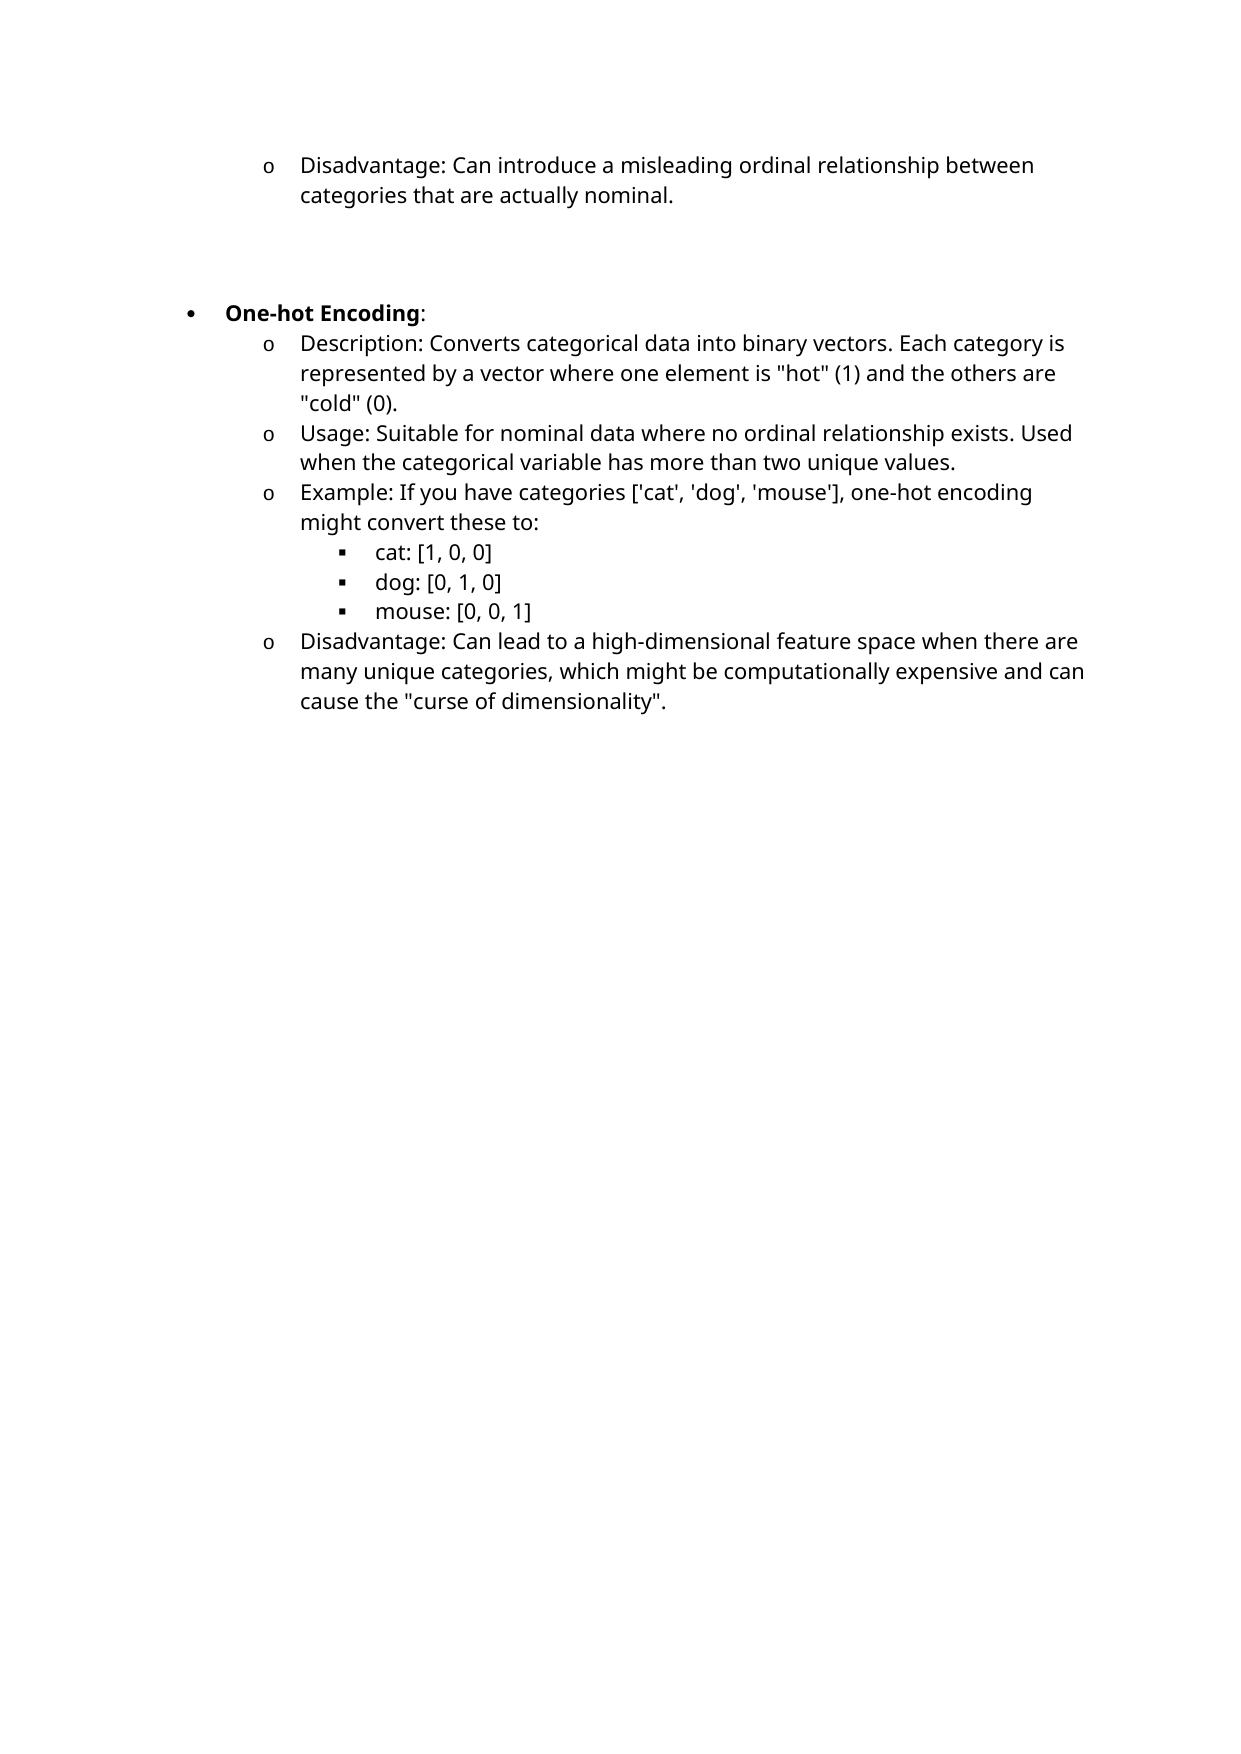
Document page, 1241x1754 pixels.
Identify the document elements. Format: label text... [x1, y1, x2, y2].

list cat: [1, 0, 0] [337, 537, 1090, 566]
list Usage: Suitable for nominal data where no ordinal relationship exists. Used when the categorical variable has more than two unique values. [262, 417, 1090, 477]
list One-hot Encoding: [187, 298, 1090, 328]
list mouse: [0, 0, 1] [337, 596, 1090, 626]
list Disadvantage: Can introduce a misleading ordinal relationship between categories that are actually nominal. [262, 150, 1090, 209]
list Disadvantage: Can lead to a high-dimensional feature space when there are many unique categories, which might be computationally expensive and can cause the "curse of dimensionality". [262, 626, 1090, 715]
list Description: Converts categorical data into binary vectors. Each category is represented by a vector where one element is "hot" (1) and the others are "cold" (0). [262, 328, 1090, 417]
list Example: If you have categories ['cat', 'dog', 'mouse'], one-hot encoding might convert these to: [262, 477, 1090, 537]
list dog: [0, 1, 0] [337, 566, 1090, 596]
